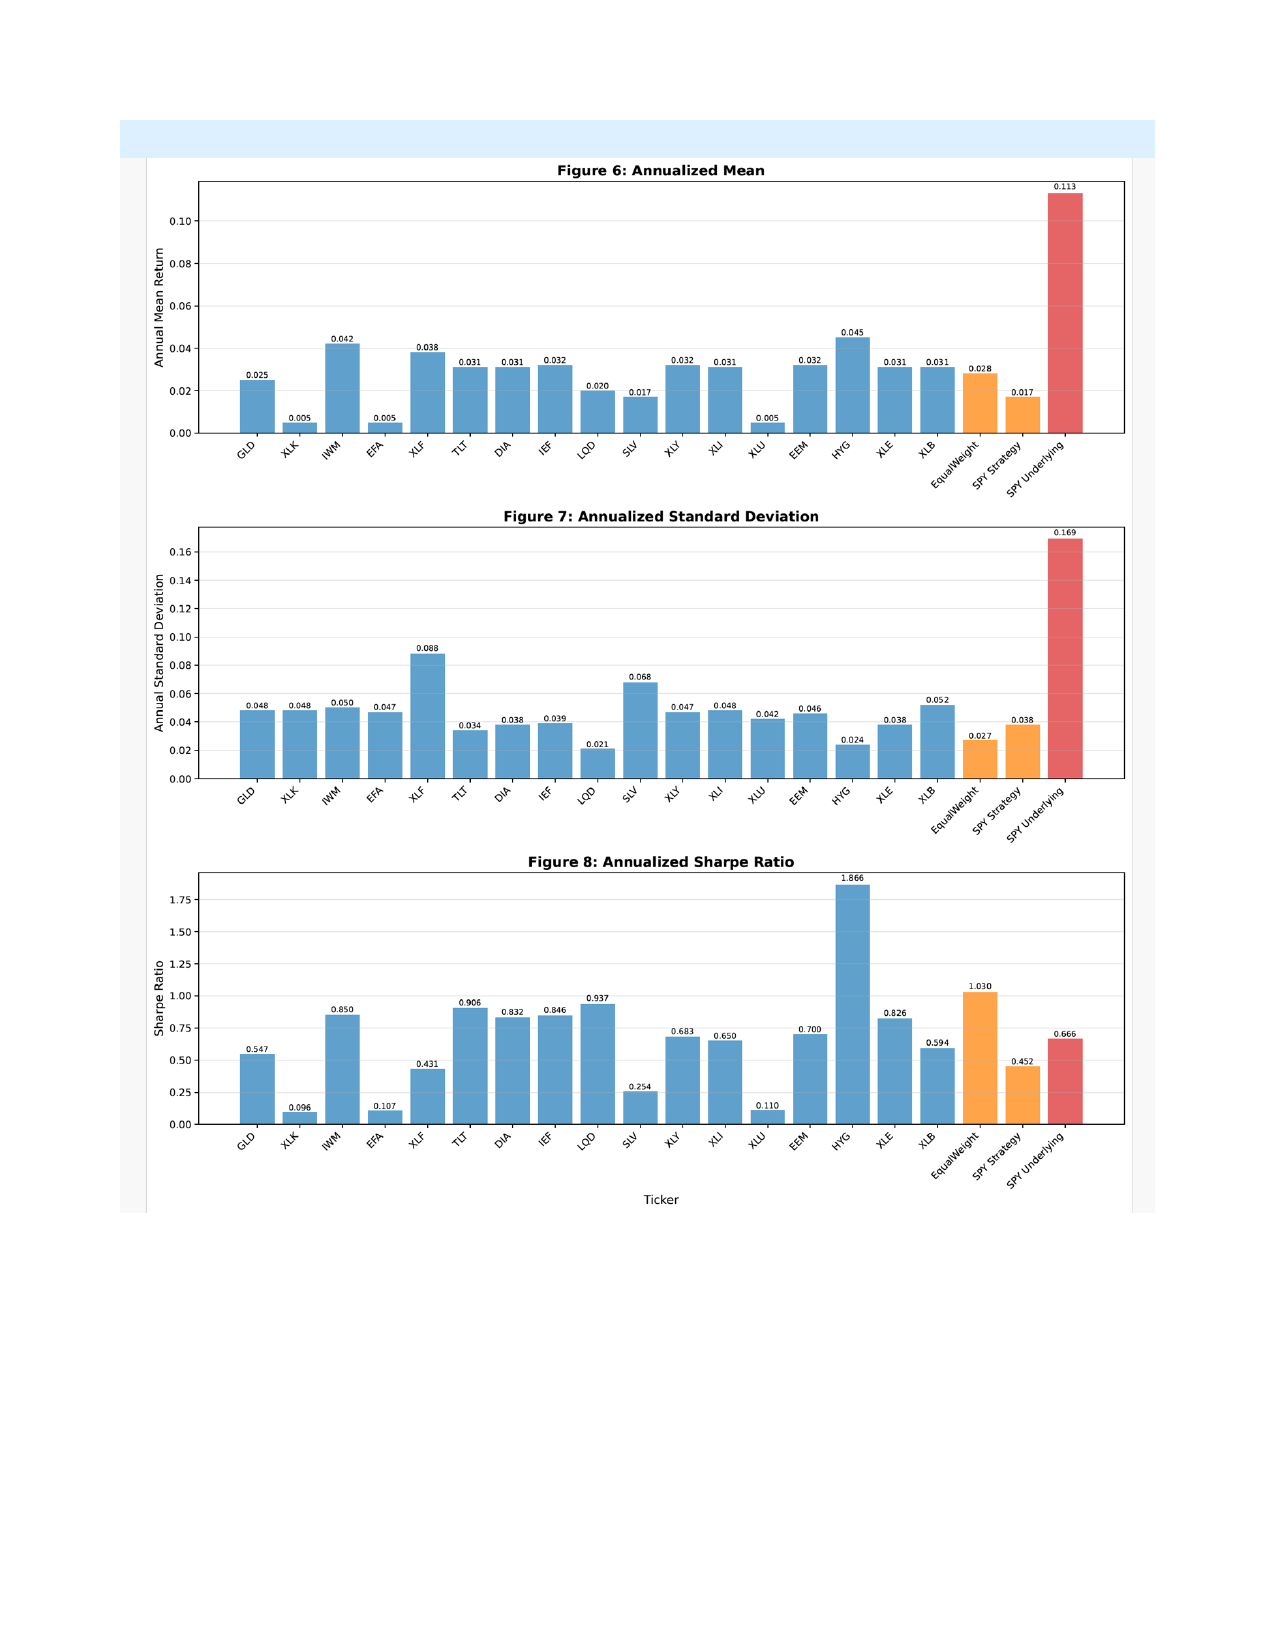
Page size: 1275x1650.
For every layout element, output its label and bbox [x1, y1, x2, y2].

picture [120, 120, 1155, 1213]
